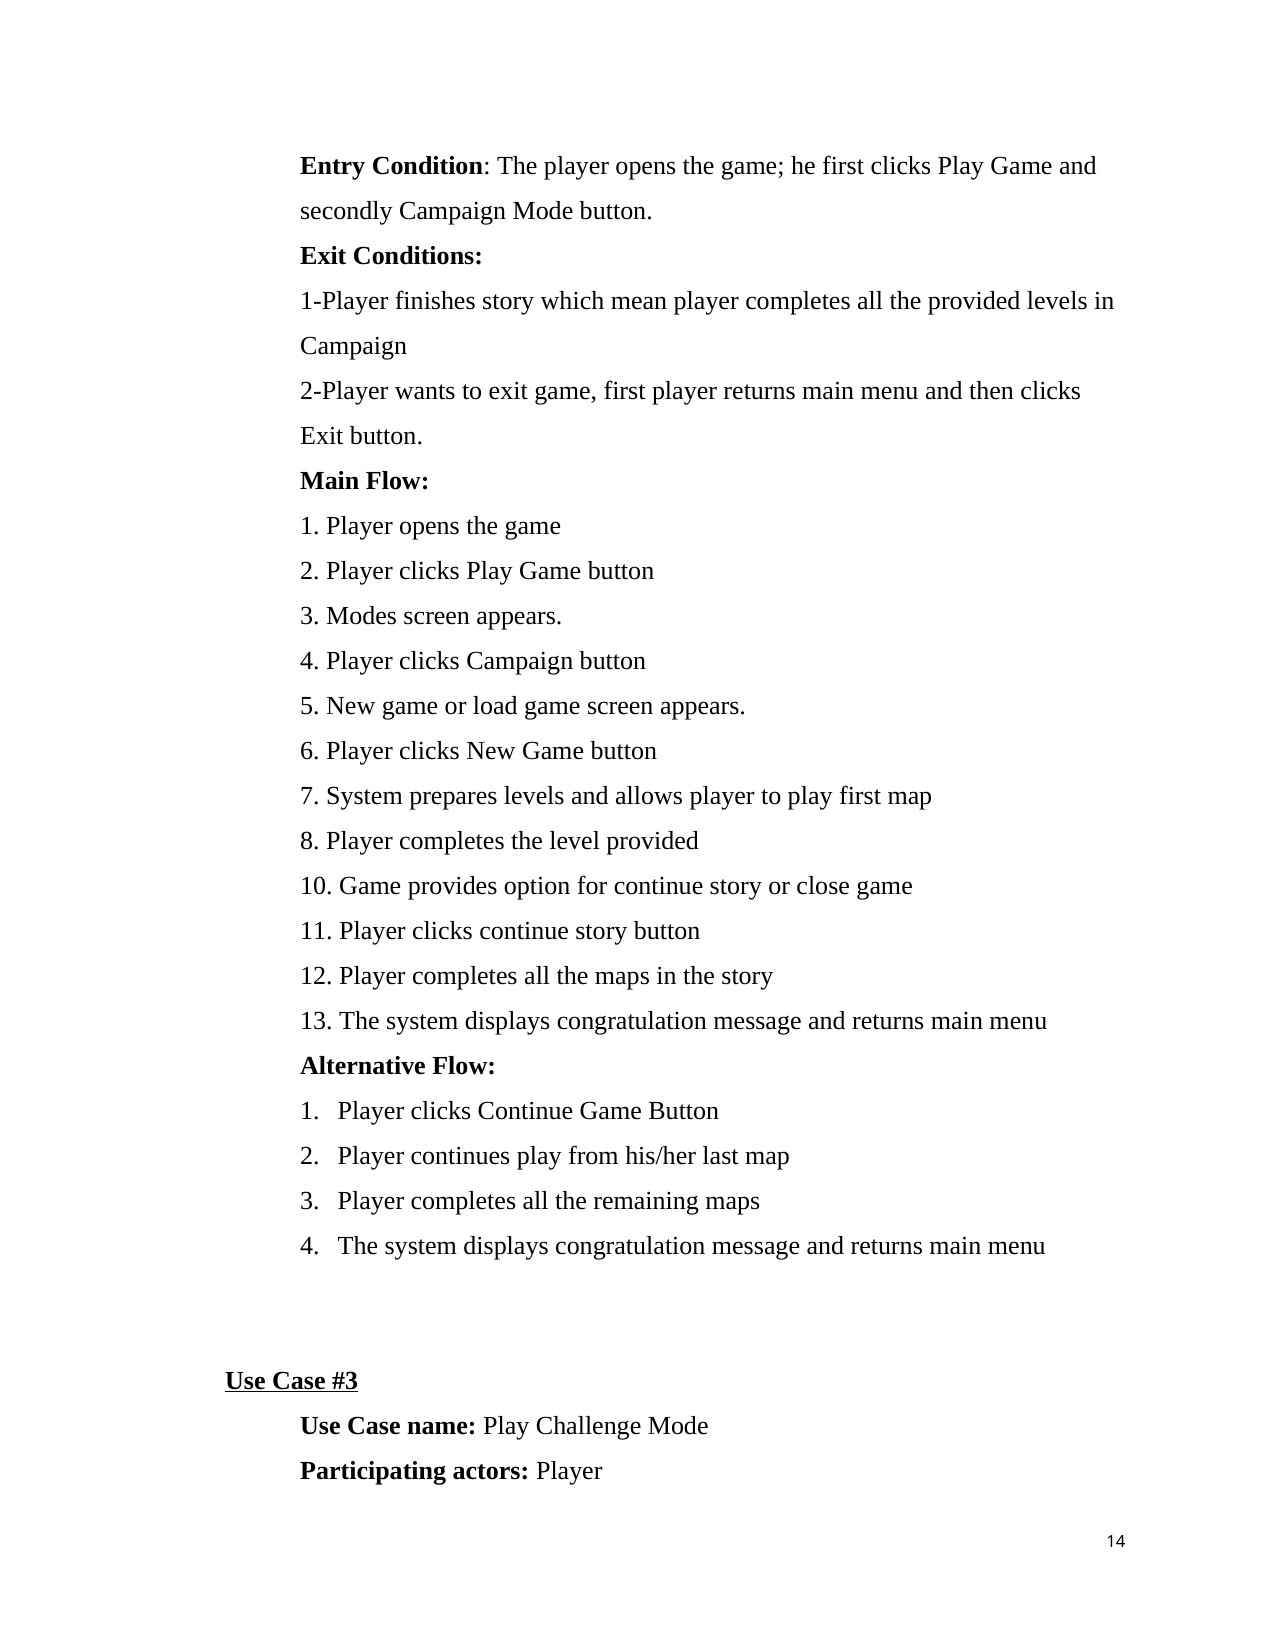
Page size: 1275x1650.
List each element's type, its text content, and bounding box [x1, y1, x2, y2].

text 12. Player completes all the maps in the story [300, 960, 1125, 990]
text 2-Player wants to exit game, first player returns main menu and then clicks Exit button. [300, 375, 1125, 450]
text 1. Player opens the game [300, 510, 1125, 540]
list Player completes all the remaining maps [300, 1185, 1125, 1215]
text Entry Condition: The player opens the game; he first clicks Play Game and secondly Campaign Mode button. [300, 150, 1125, 225]
text 13. The system displays congratulation message and returns main menu [300, 1005, 1125, 1035]
text 2. Player clicks Play Game button [300, 555, 1125, 585]
text Exit Conditions: [300, 240, 1125, 270]
text 1-Player finishes story which mean player completes all the provided levels in Campaign [300, 285, 1125, 360]
text 6. Player clicks New Game button [300, 735, 1125, 765]
text 3. Modes screen appears. [300, 600, 1125, 630]
text 10. Game provides option for continue story or close game [300, 870, 1125, 900]
text Participating actors: Player [150, 1455, 1125, 1485]
text 5. New game or load game screen appears. [300, 690, 1125, 720]
text 11. Player clicks continue story button [300, 915, 1125, 945]
list Player continues play from his/her last map [300, 1140, 1125, 1170]
text Use Case name: Play Challenge Mode [150, 1410, 1125, 1440]
text Alternative Flow: [300, 1050, 1125, 1080]
text 8. Player completes the level provided [300, 825, 1125, 855]
text Main Flow: [300, 465, 1125, 495]
list Player clicks Continue Game Button [300, 1095, 1125, 1125]
text 4. Player clicks Campaign button [300, 645, 1125, 675]
text 7. System prepares levels and allows player to play first map [300, 780, 1125, 810]
list The system displays congratulation message and returns main menu [300, 1230, 1125, 1260]
text Use Case #3 [150, 1365, 1125, 1395]
